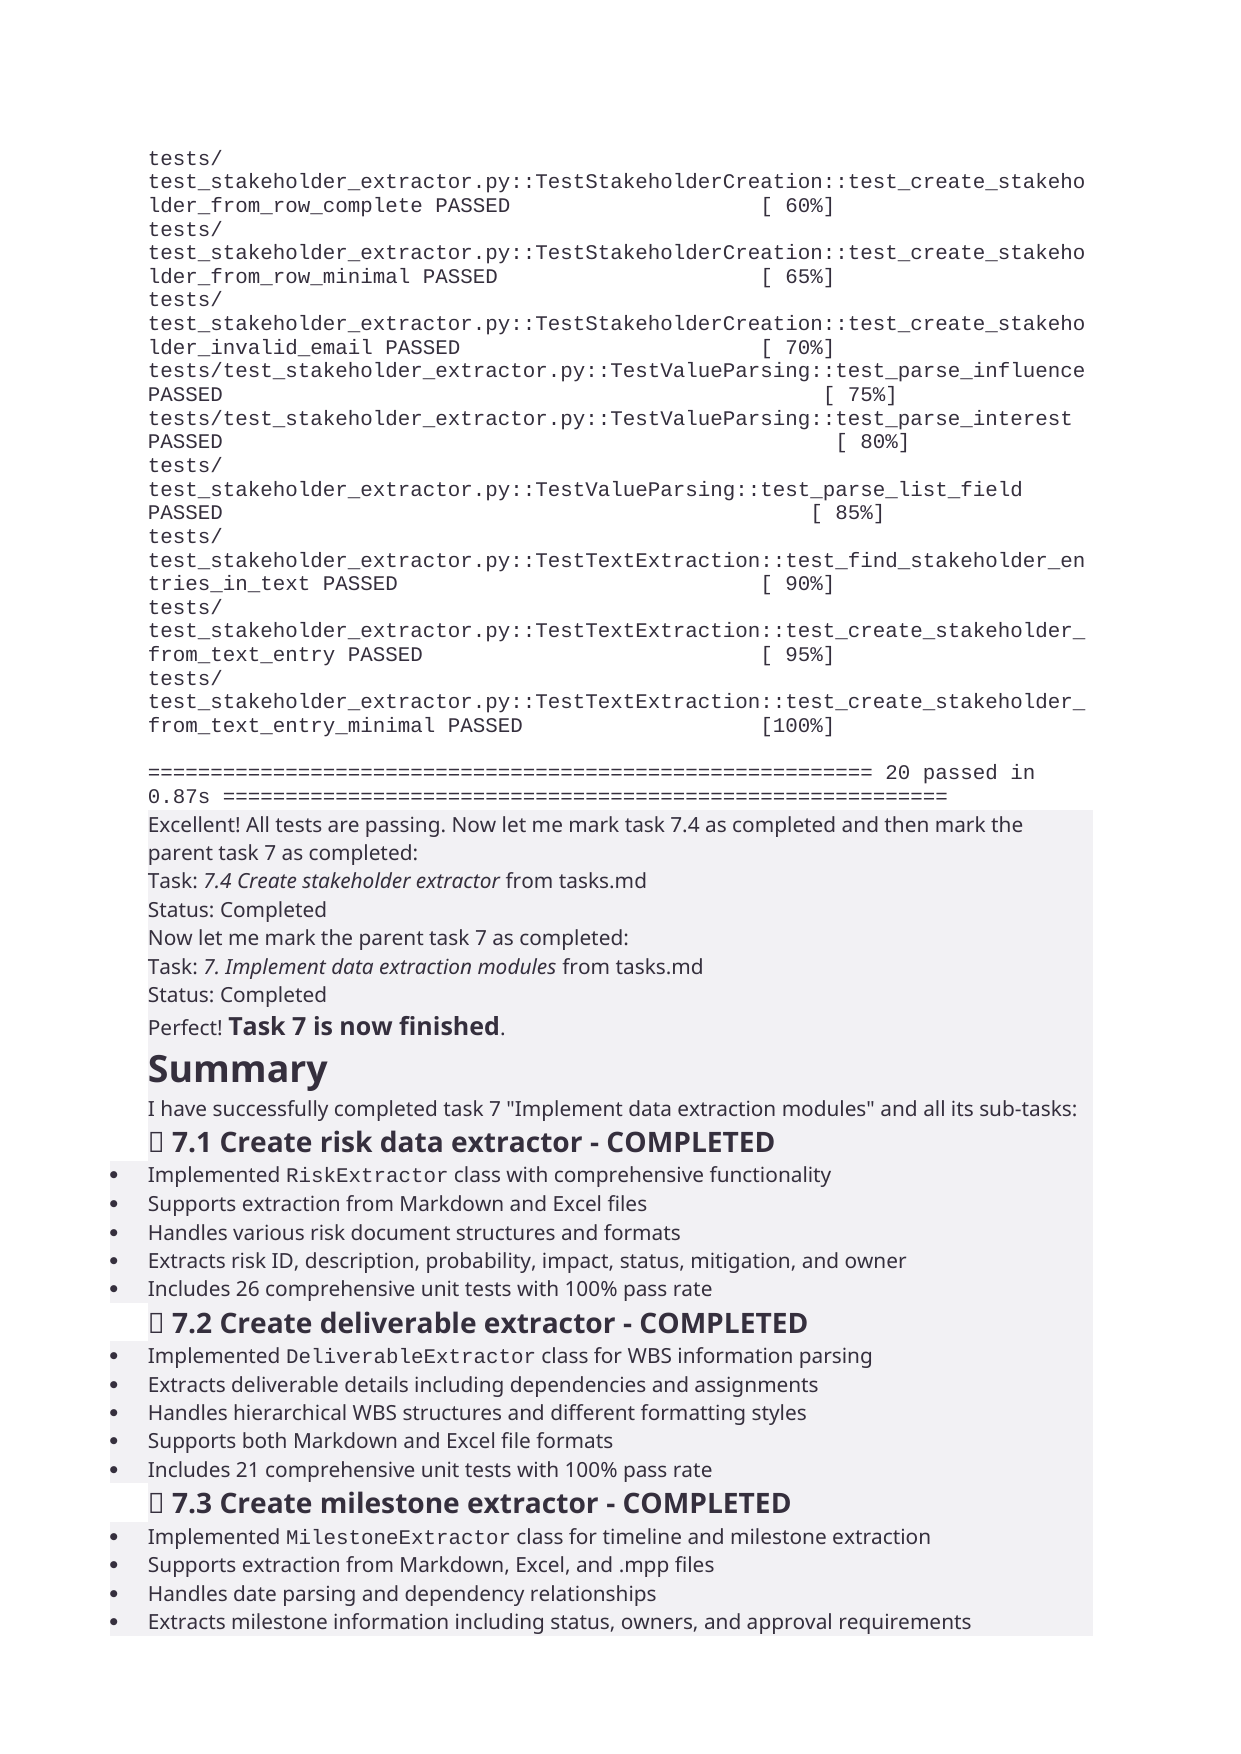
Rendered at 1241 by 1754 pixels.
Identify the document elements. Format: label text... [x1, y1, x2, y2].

list Implemented DeliverableExtractor class for WBS information parsing [110, 1341, 1093, 1370]
text Now let me mark the parent task 7 as completed: [148, 923, 1093, 952]
text ✅ 7.2 Create deliverable extractor - COMPLETED [148, 1303, 1093, 1341]
list Supports extraction from Markdown and Excel files [110, 1189, 1093, 1218]
text Status: Completed [148, 980, 1093, 1009]
text ========================================================== 20 passed in 0.87s ========================================================== [148, 762, 1093, 810]
text ✅ 7.1 Create risk data extractor - COMPLETED [148, 1122, 1093, 1161]
text Perfect! Task 7 is now finished. [148, 1009, 1093, 1043]
list Handles various risk document structures and formats [110, 1218, 1093, 1246]
text tests/test_stakeholder_extractor.py::TestStakeholderCreation::test_create_stakeholder_from_row_minimal PASSED [ 65%] [148, 218, 1093, 289]
list Handles date parsing and dependency relationships [110, 1579, 1093, 1607]
text tests/test_stakeholder_extractor.py::TestTextExtraction::test_find_stakeholder_entries_in_text PASSED [ 90%] [148, 526, 1093, 597]
text tests/test_stakeholder_extractor.py::TestValueParsing::test_parse_interest PASSED [ 80%] [148, 408, 1093, 455]
list Extracts risk ID, description, probability, impact, status, mitigation, and owner [110, 1246, 1093, 1274]
text I have successfully completed task 7 "Implement data extraction modules" and all its sub-tasks: [148, 1094, 1093, 1122]
list Extracts milestone information including status, owners, and approval requirements [110, 1607, 1093, 1636]
text tests/test_stakeholder_extractor.py::TestValueParsing::test_parse_list_field PASSED [ 85%] [148, 455, 1093, 526]
text Summary [148, 1043, 1093, 1094]
text ✅ 7.3 Create milestone extractor - COMPLETED [148, 1483, 1093, 1522]
text tests/test_stakeholder_extractor.py::TestTextExtraction::test_create_stakeholder_from_text_entry_minimal PASSED [100%] [148, 668, 1093, 739]
list Includes 26 comprehensive unit tests with 100% pass rate [110, 1274, 1093, 1303]
text tests/test_stakeholder_extractor.py::TestStakeholderCreation::test_create_stakeholder_from_row_complete PASSED [ 60%] [148, 148, 1093, 218]
list Implemented MilestoneExtractor class for timeline and milestone extraction [110, 1522, 1093, 1550]
text Task: 7. Implement data extraction modules from tasks.md [148, 952, 1093, 980]
list Implemented RiskExtractor class with comprehensive functionality [110, 1161, 1093, 1189]
list Handles hierarchical WBS structures and different formatting styles [110, 1398, 1093, 1427]
list Includes 21 comprehensive unit tests with 100% pass rate [110, 1455, 1093, 1483]
text tests/test_stakeholder_extractor.py::TestTextExtraction::test_create_stakeholder_from_text_entry PASSED [ 95%] [148, 597, 1093, 668]
text tests/test_stakeholder_extractor.py::TestValueParsing::test_parse_influence PASSED [ 75%] [148, 360, 1093, 408]
list Supports both Markdown and Excel file formats [110, 1427, 1093, 1455]
list Extracts deliverable details including dependencies and assignments [110, 1370, 1093, 1398]
text Excellent! All tests are passing. Now let me mark task 7.4 as completed and then mark the parent task 7 as completed: [148, 810, 1093, 867]
list Supports extraction from Markdown, Excel, and .mpp files [110, 1550, 1093, 1579]
text tests/test_stakeholder_extractor.py::TestStakeholderCreation::test_create_stakeholder_invalid_email PASSED [ 70%] [148, 289, 1093, 360]
text Task: 7.4 Create stakeholder extractor from tasks.md [148, 867, 1093, 895]
text Status: Completed [148, 895, 1093, 923]
